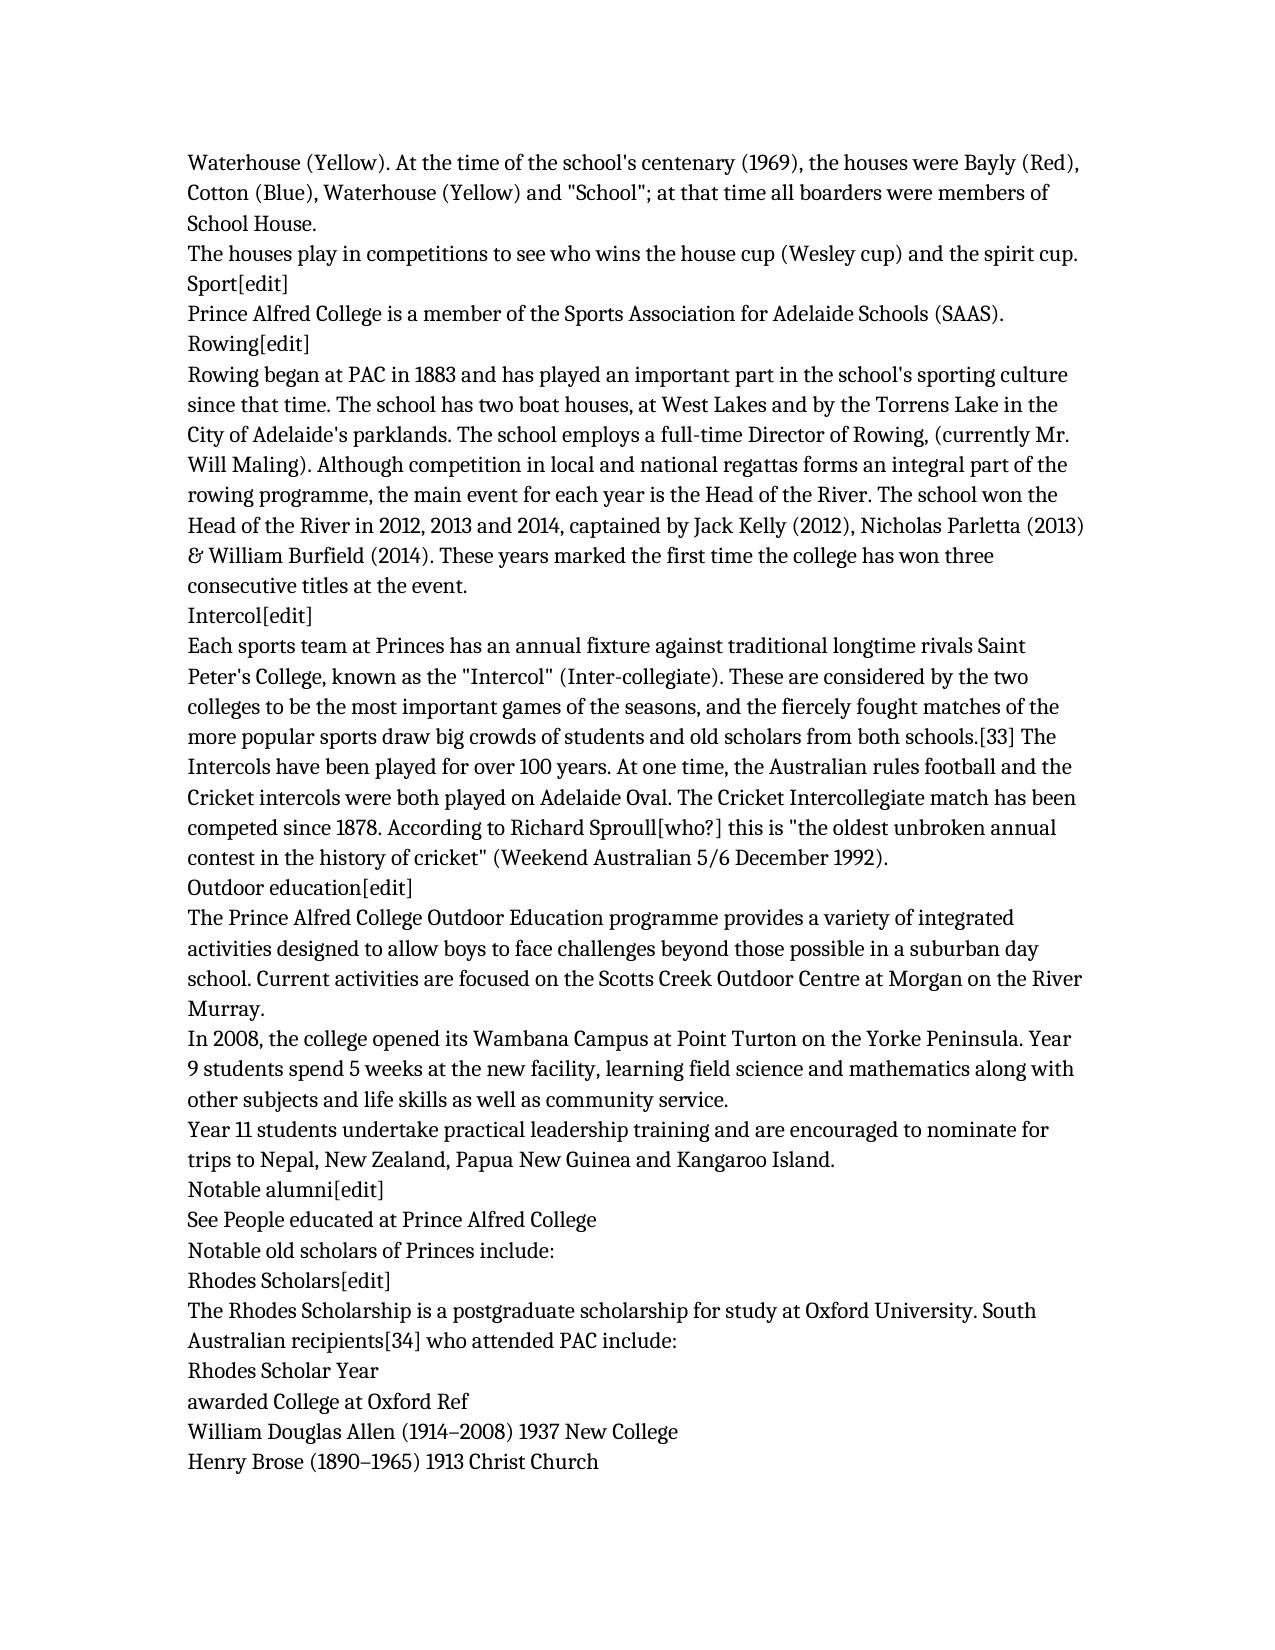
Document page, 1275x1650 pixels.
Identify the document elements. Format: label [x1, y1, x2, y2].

text [187, 150, 1087, 1475]
